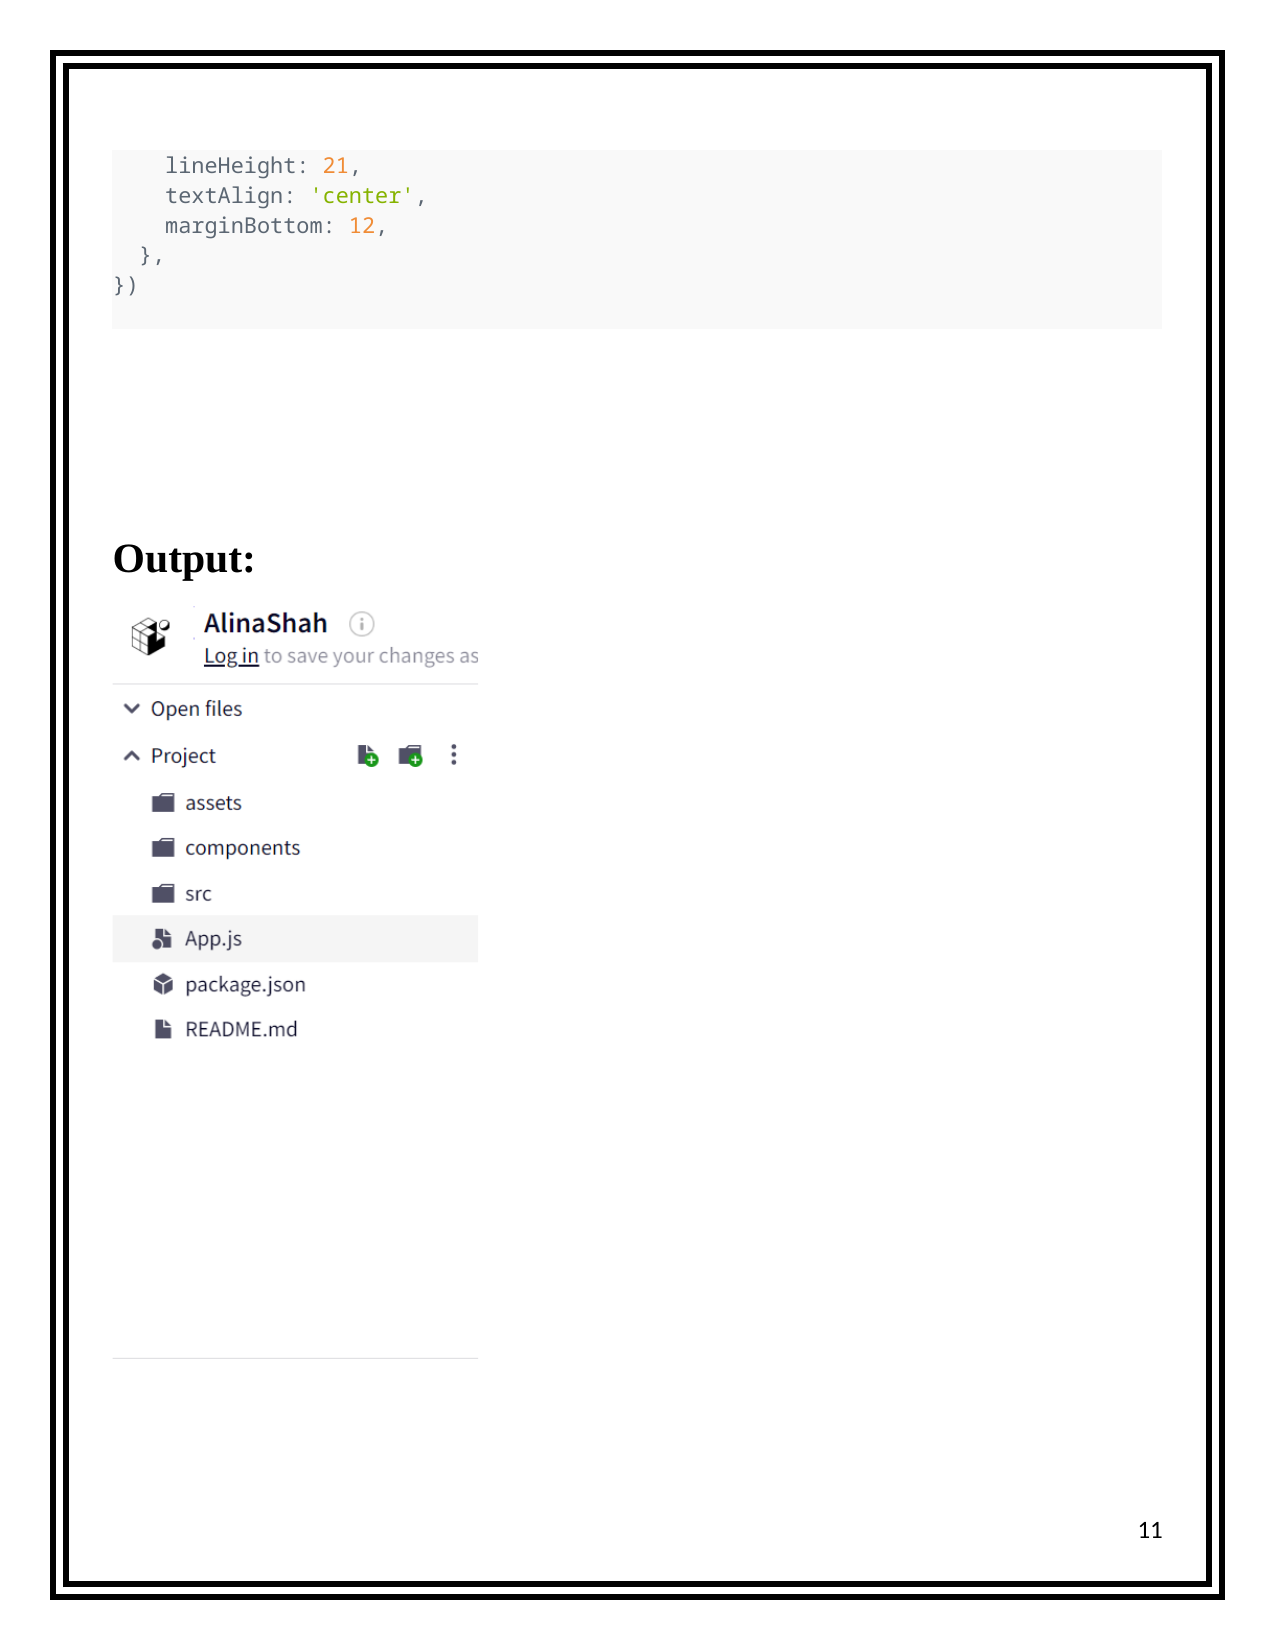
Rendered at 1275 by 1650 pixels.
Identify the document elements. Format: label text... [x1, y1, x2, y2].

text }) [112, 269, 1162, 299]
text textAlign: 'center', [112, 180, 1162, 209]
text marginBottom: 12, [112, 209, 1162, 239]
picture [112, 602, 479, 1361]
text Output: [112, 534, 1162, 582]
text lineHeight: 21, [112, 150, 1162, 180]
text }, [112, 239, 1162, 269]
